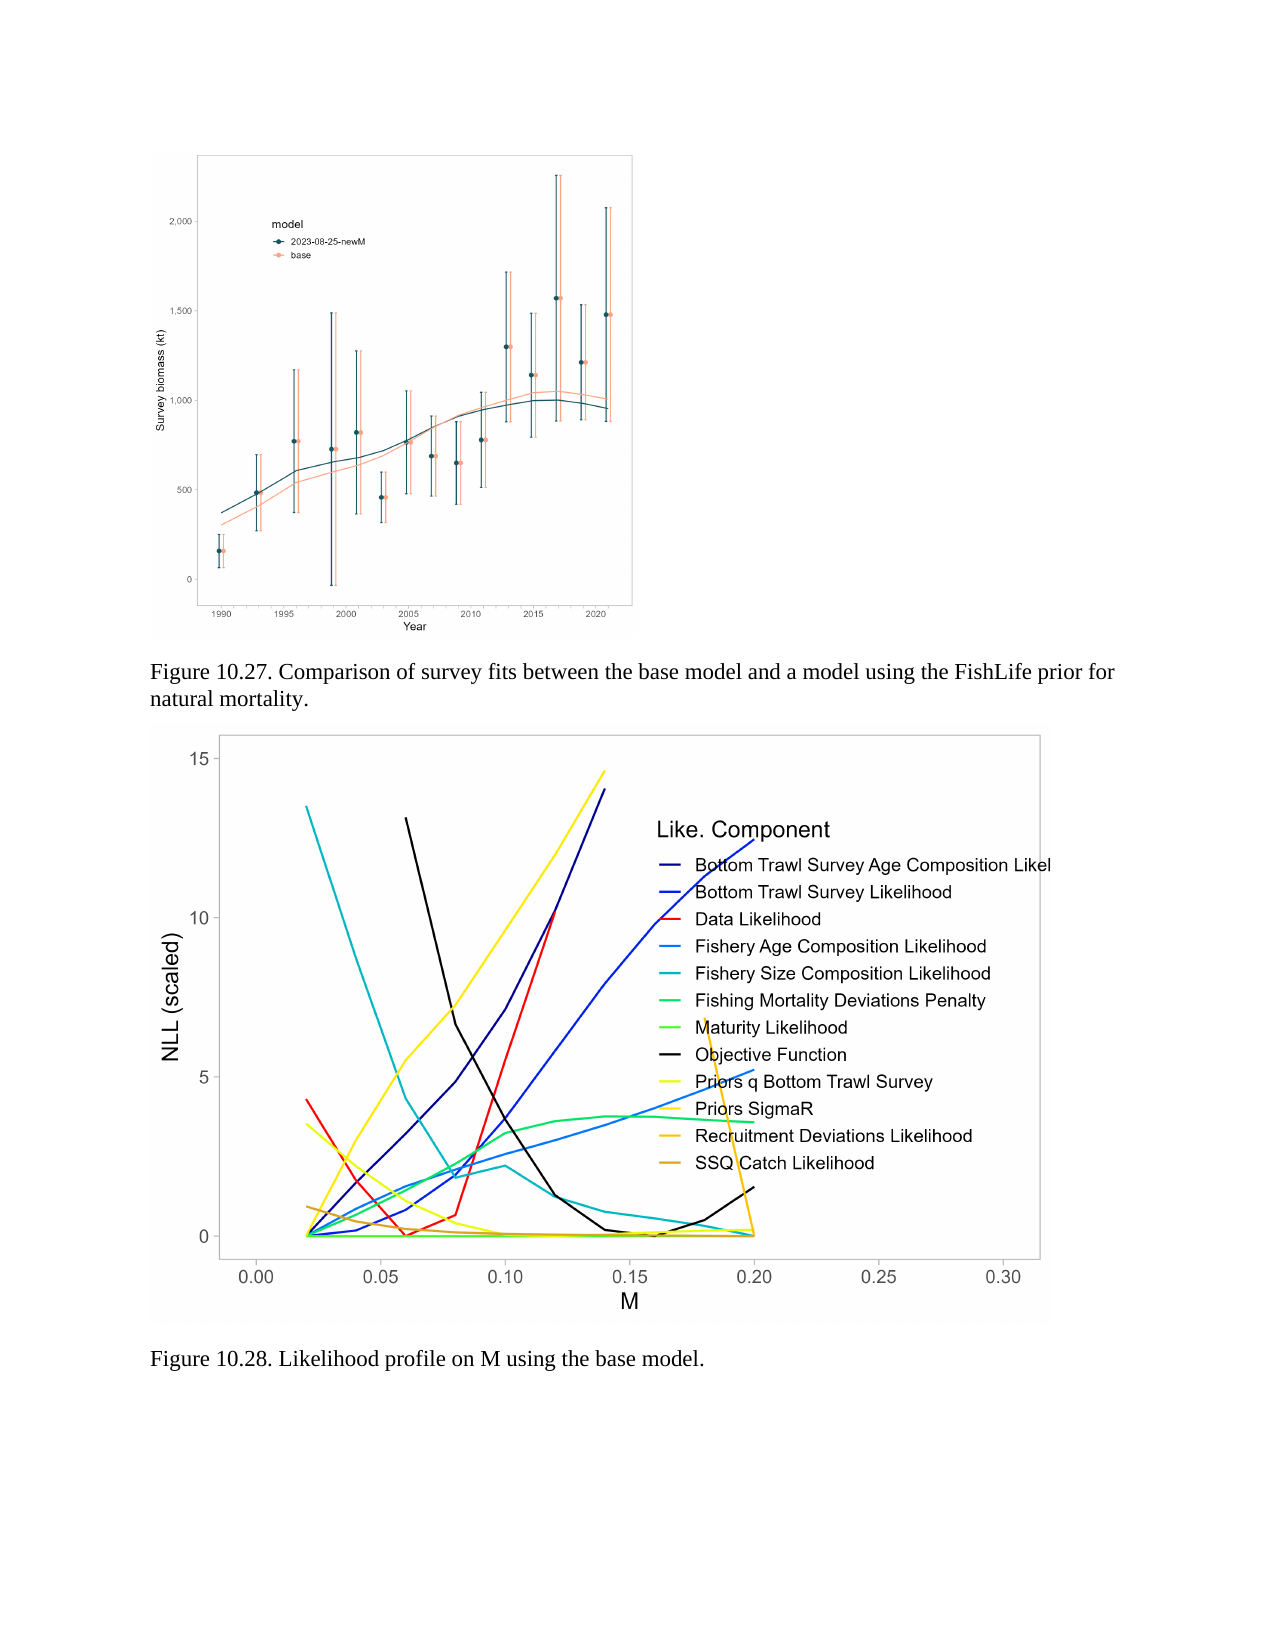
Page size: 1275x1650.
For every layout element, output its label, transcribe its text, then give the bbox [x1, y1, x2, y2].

text Figure 10.28. Likelihood profile on M using the base model. [150, 1346, 1125, 1372]
text Figure 10.27. Comparison of survey fits between the base model and a model using the FishLife prior for natural mortality. [150, 658, 1125, 711]
picture [150, 723, 1052, 1325]
picture [150, 150, 638, 638]
